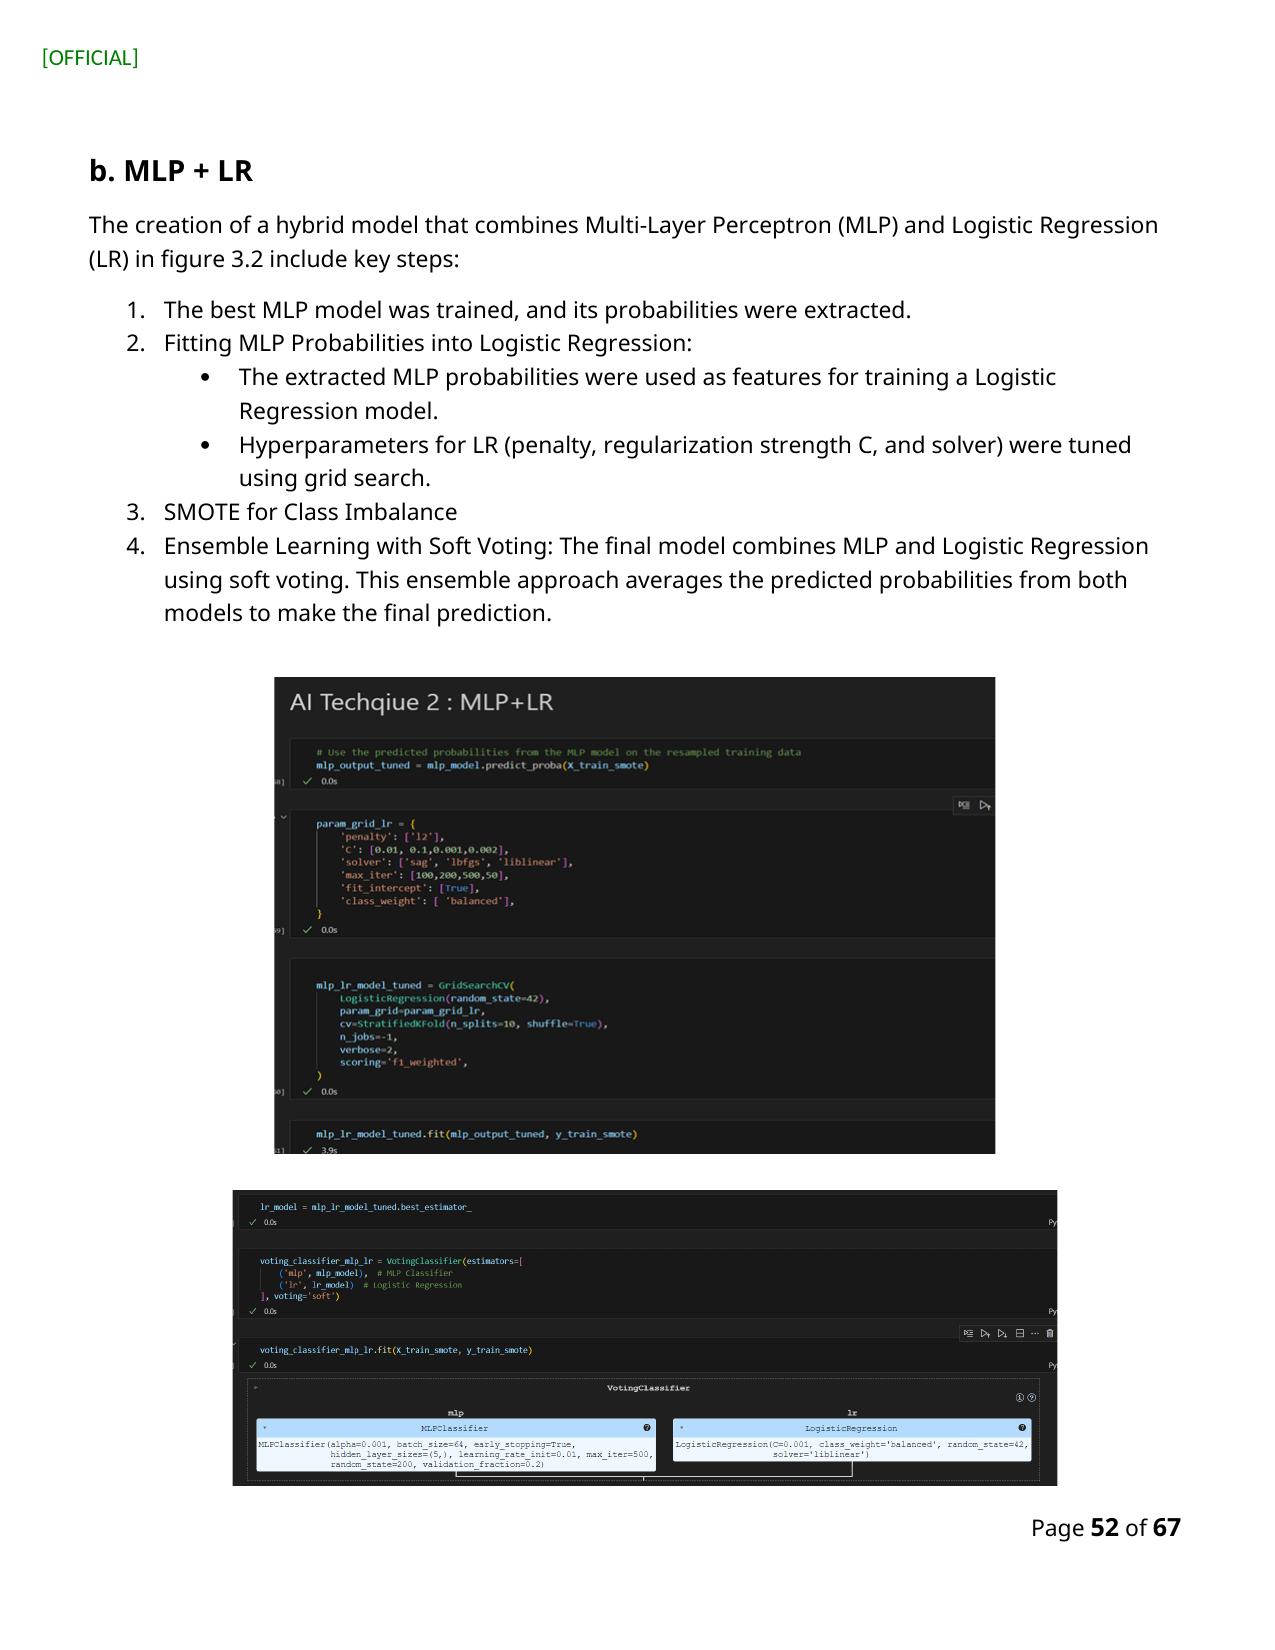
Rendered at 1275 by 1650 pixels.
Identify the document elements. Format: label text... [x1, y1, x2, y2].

list Ensemble Learning with Soft Voting: The final model combines MLP and Logistic Regression using soft voting. This ensemble approach averages the predicted probabilities from both models to make the final prediction. [126, 530, 1181, 629]
list Hyperparameters for LR (penalty, regularization strength C, and solver) were tuned using grid search. [201, 429, 1181, 494]
list The best MLP model was trained, and its probabilities were extracted. [126, 294, 1181, 325]
list Fitting MLP Probabilities into Logistic Regression: [126, 327, 1181, 359]
list The extracted MLP probabilities were used as features for training a Logistic Regression model. [201, 361, 1181, 426]
picture [232, 1190, 1058, 1486]
picture [274, 677, 996, 1154]
text The creation of a hybrid model that combines Multi-Layer Perceptron (MLP) and Logistic Regression (LR) in figure 3.2 include key steps: [89, 209, 1181, 274]
text b. MLP + LR [89, 150, 1181, 190]
list SMOTE for Class Imbalance [126, 496, 1181, 527]
